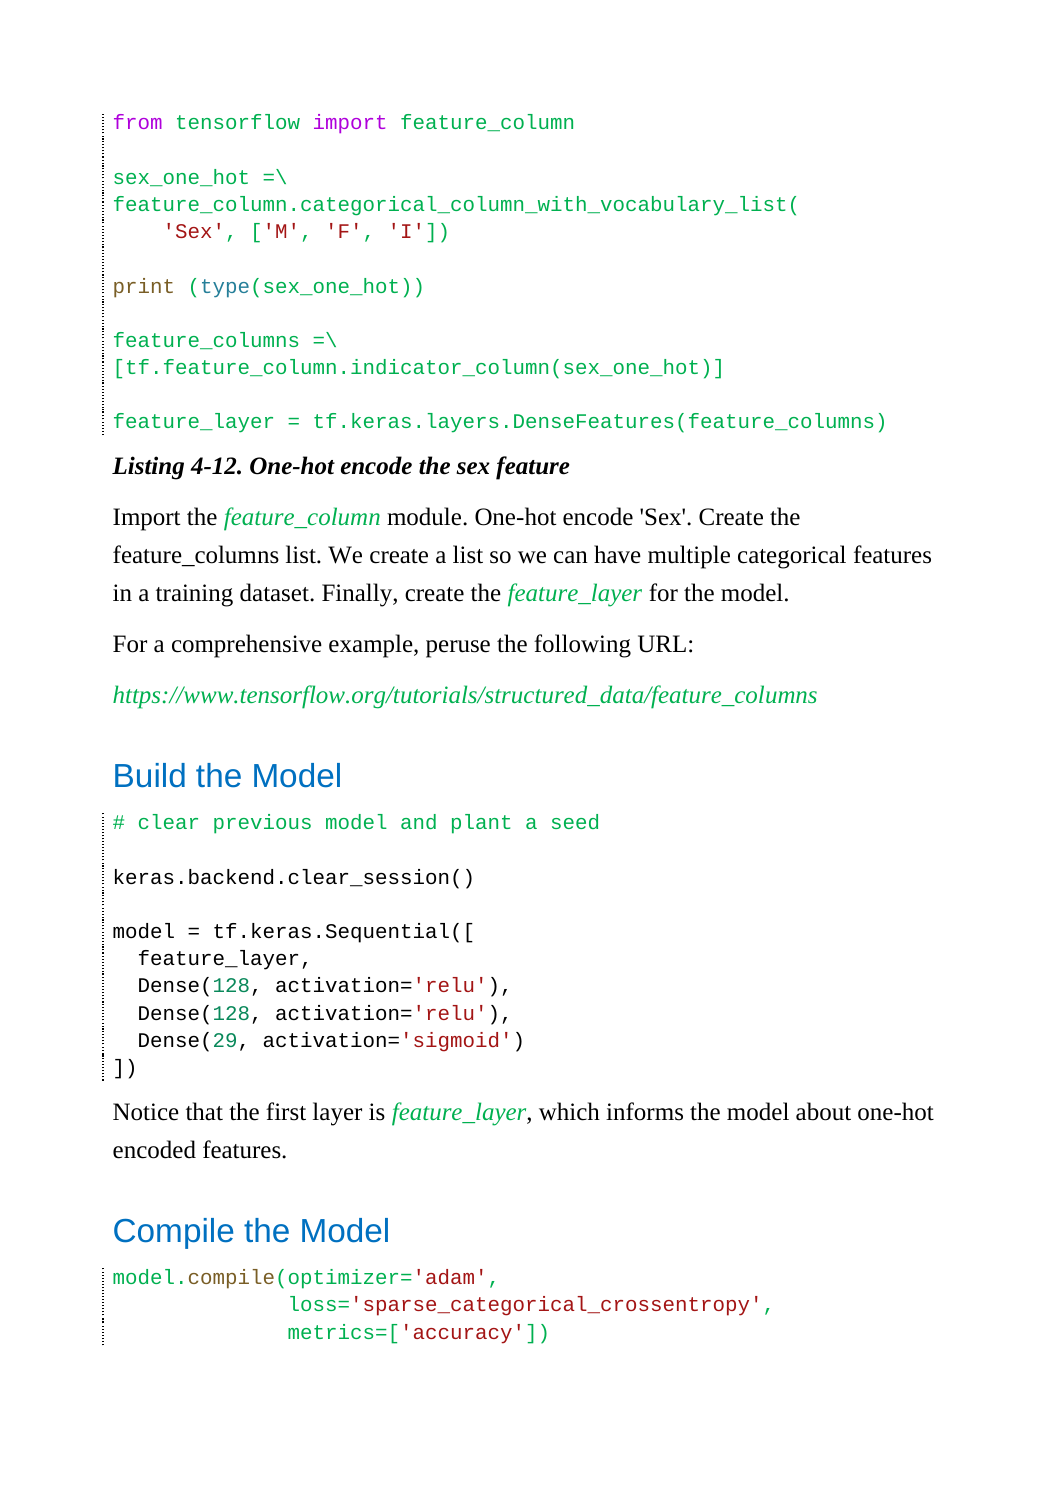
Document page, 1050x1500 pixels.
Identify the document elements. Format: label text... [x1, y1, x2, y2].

text feature_columns =\ [102, 330, 937, 354]
text # clear previous model and plant a seed [102, 812, 937, 836]
text Dense(128, activation='relu'), [102, 975, 937, 999]
text Listing 4-12. One-hot encode the sex feature [112, 451, 937, 480]
text Import the feature_column module. One-hot encode 'Sex'. Create the feature_columns list. We create a list so we can have multiple categorical features in a training dataset. Finally, create the feature_layer for the model. [112, 502, 937, 607]
text model = tf.keras.Sequential([ [102, 921, 937, 945]
text For a comprehensive example, peruse the following URL: [112, 629, 937, 658]
text feature_layer = tf.keras.layers.DenseFeatures(feature_columns) [102, 412, 937, 435]
text Notice that the first layer is feature_layer, which informs the model about one-hot encoded features. [112, 1097, 937, 1164]
subtitle Compile the Model [112, 1211, 937, 1249]
text keras.backend.clear_session() [102, 867, 937, 890]
text Dense(128, activation='relu'), [102, 1003, 937, 1026]
text [tf.feature_column.indicator_column(sex_one_hot)] [102, 357, 937, 381]
text Dense(29, activation='sigmoid') [102, 1030, 937, 1053]
text model.compile(optimizer='adam', [102, 1267, 937, 1291]
text 'Sex', ['M', 'F', 'I']) [102, 221, 937, 245]
text loss='sparse_categorical_crossentropy', [102, 1294, 937, 1318]
text ]) [102, 1057, 937, 1081]
text metrics=['accuracy']) [102, 1322, 937, 1345]
text https://www.tensorflow.org/tutorials/structured_data/feature_columns [112, 680, 937, 709]
text feature_layer, [102, 948, 937, 972]
subtitle Build the Model [112, 756, 937, 794]
text feature_column.categorical_column_with_vocabulary_list( [102, 194, 937, 218]
text print (type(sex_one_hot)) [102, 276, 937, 299]
text sex_one_hot =\ [102, 167, 937, 191]
text from tensorflow import feature_column [112, 112, 937, 136]
